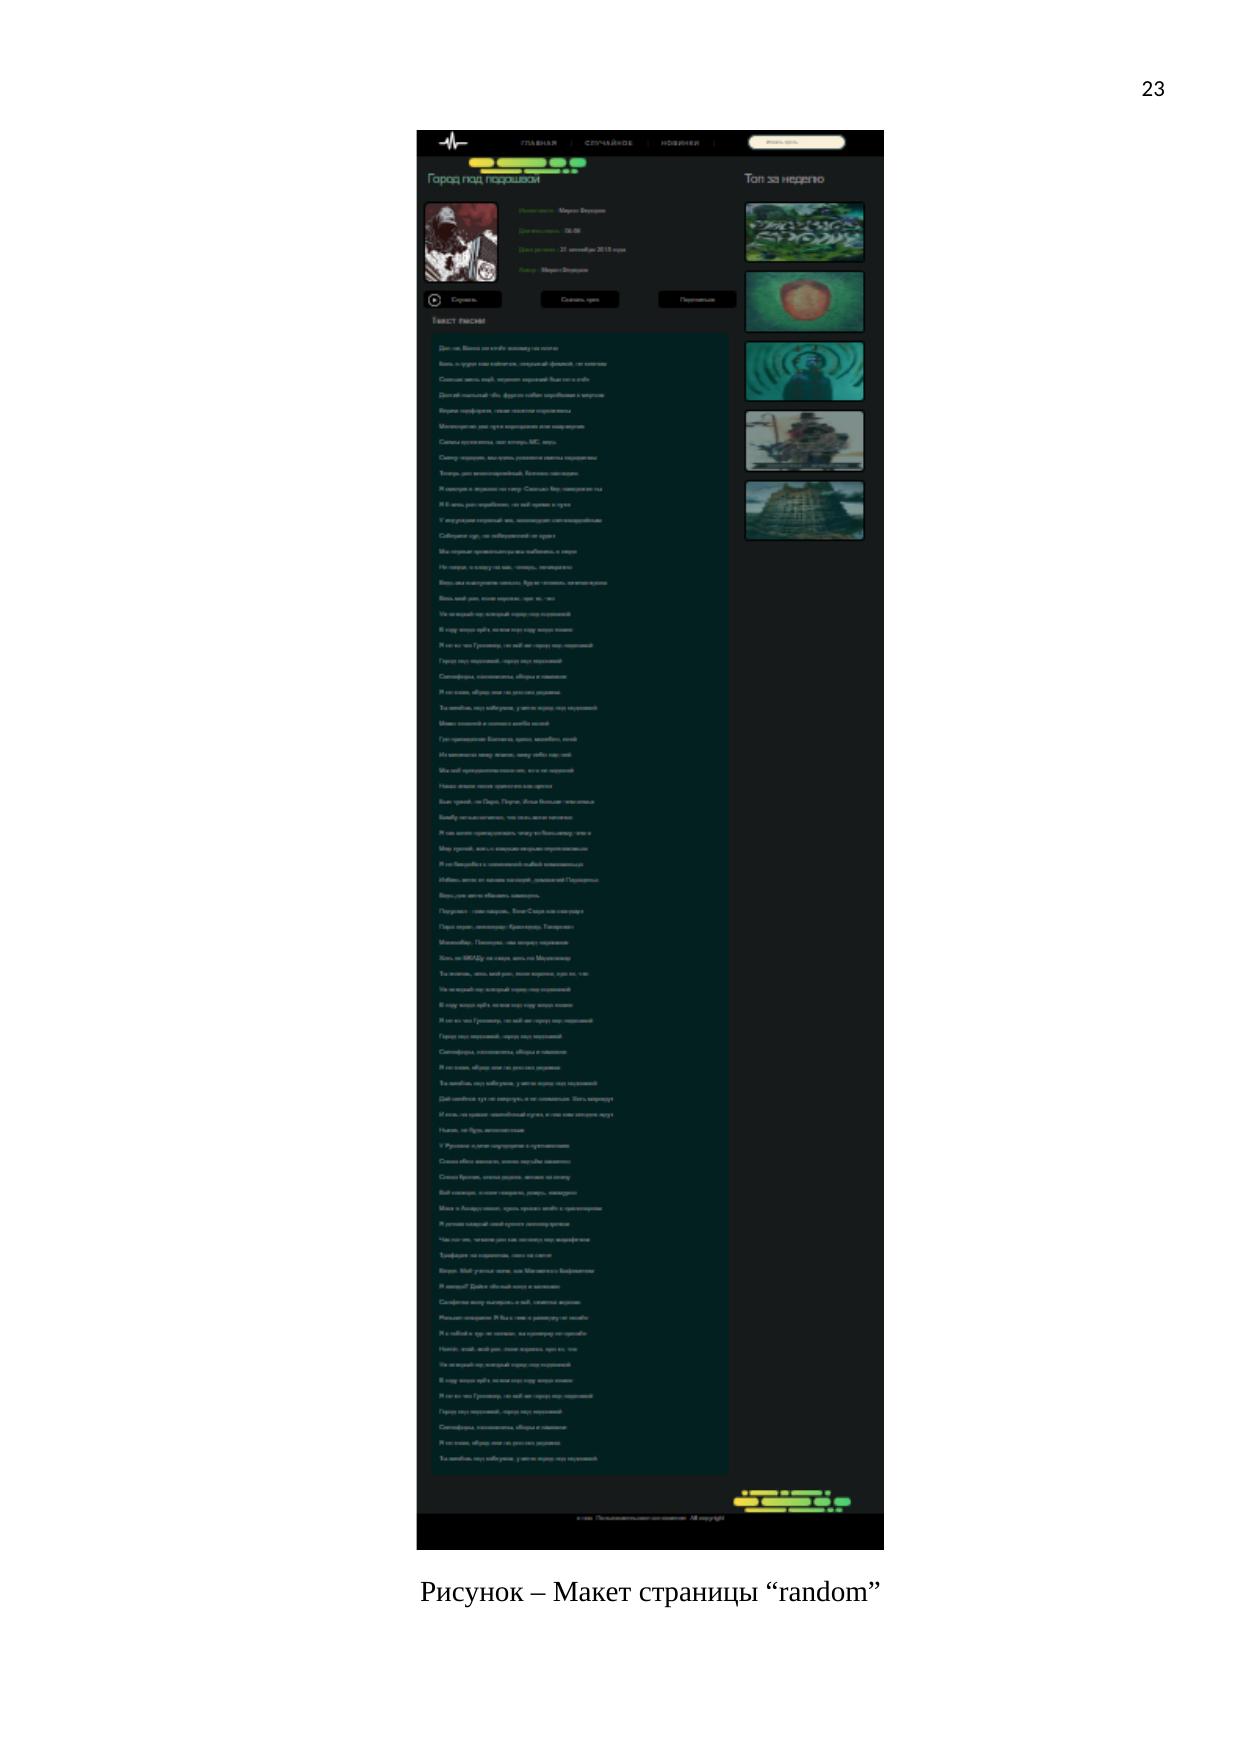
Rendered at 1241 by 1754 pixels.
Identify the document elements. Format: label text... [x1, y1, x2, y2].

text Рисунок – Макет страницы “random” [136, 1574, 1164, 1608]
picture [416, 130, 884, 1550]
